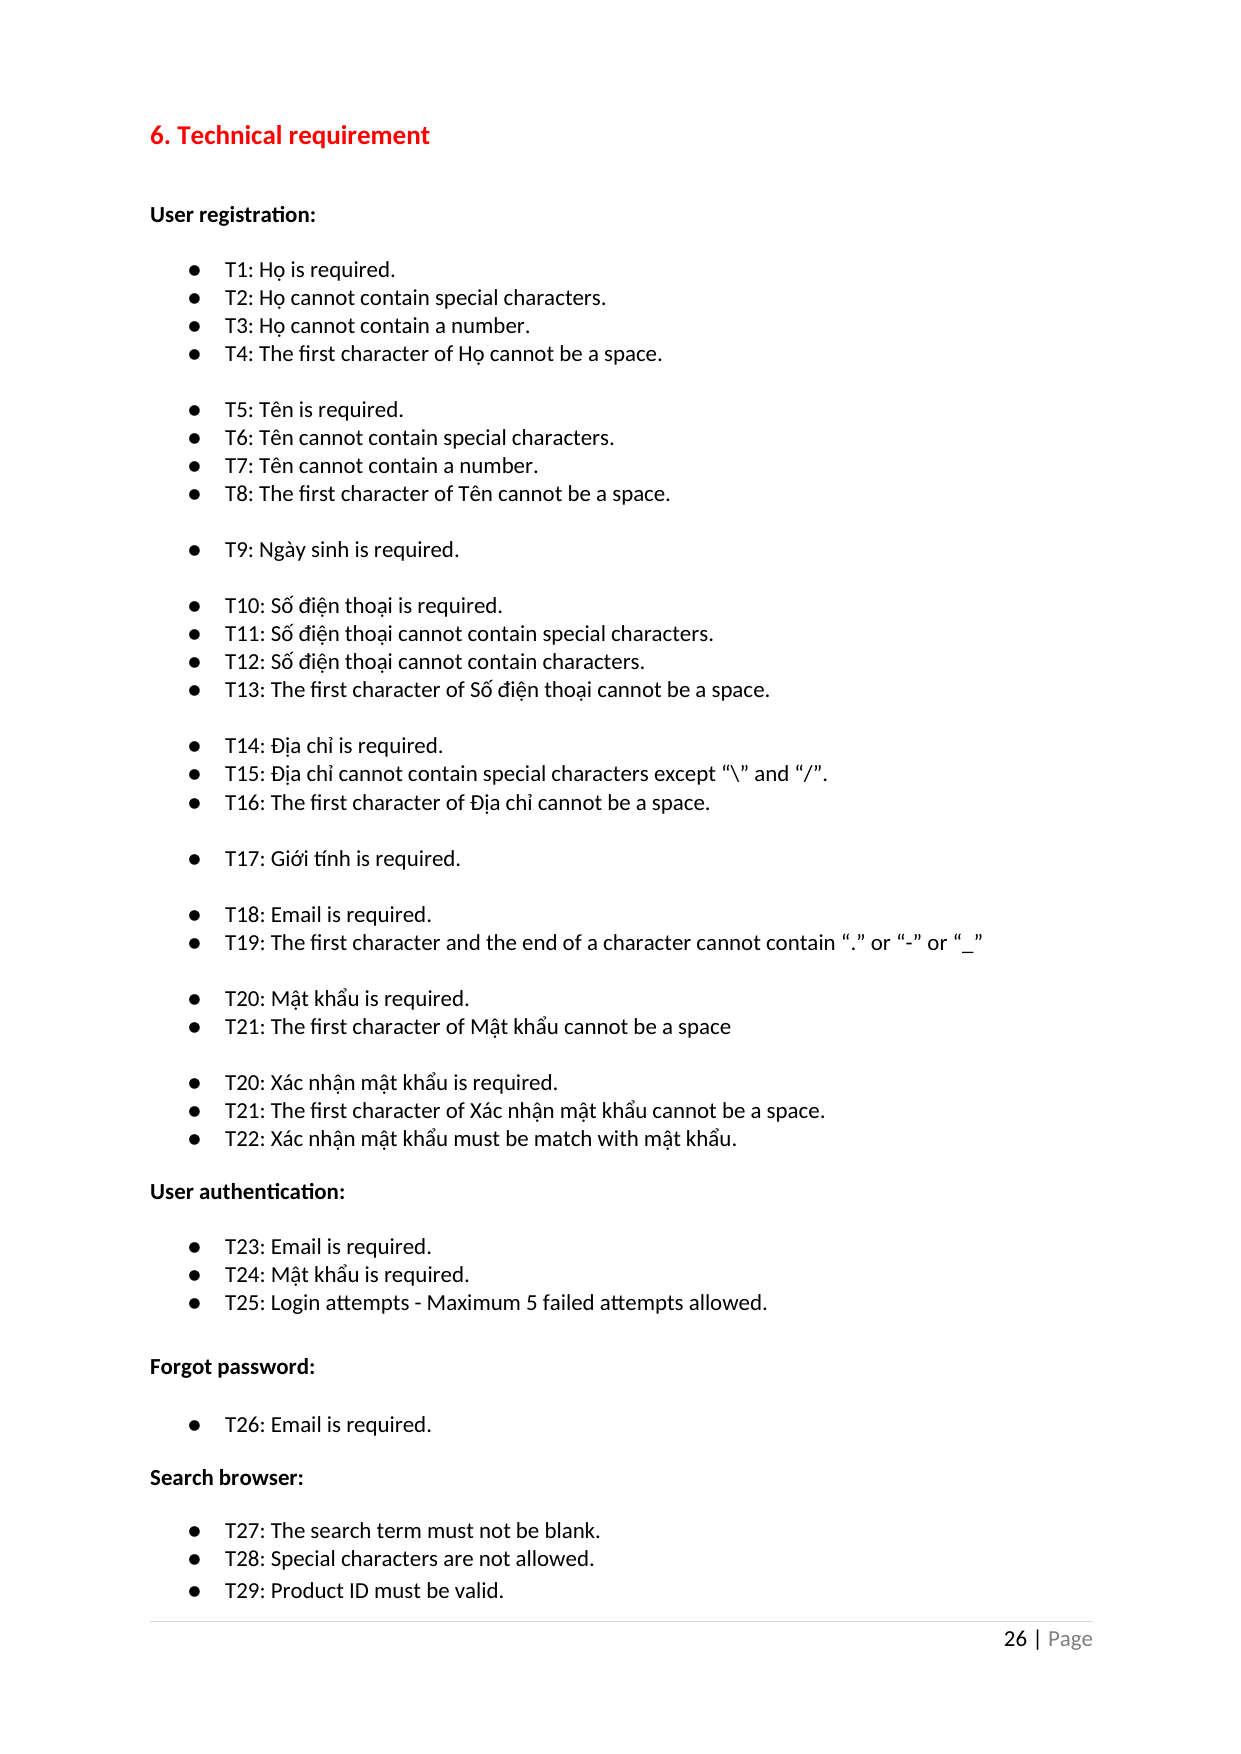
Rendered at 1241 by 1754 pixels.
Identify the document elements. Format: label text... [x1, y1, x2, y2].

list T13: The first character of Số điện thoại cannot be a space. [187, 676, 1093, 703]
text User registration: [150, 200, 1093, 228]
list T21: The first character of Mật khẩu cannot be a space [187, 1012, 1093, 1040]
list T10: Số điện thoại is required. [187, 591, 1093, 619]
list T20: Mật khẩu is required. [187, 984, 1093, 1012]
list T24: Mật khẩu is required. [187, 1260, 1093, 1288]
list T4: The first character of Họ cannot be a space. [187, 339, 1093, 367]
text Forgot password: [150, 1352, 1093, 1381]
list T22: Xác nhận mật khẩu must be match with mật khẩu. [187, 1124, 1093, 1152]
list T21: The first character of Xác nhận mật khẩu cannot be a space. [187, 1096, 1093, 1124]
text 6. Technical requirement [150, 118, 1093, 181]
list T1: Họ is required. [187, 255, 1093, 283]
list T17: Giới tính is required. [187, 844, 1093, 872]
list T12: Số điện thoại cannot contain characters. [187, 647, 1093, 676]
list T16: The first character of Địa chỉ cannot be a space. [187, 788, 1093, 816]
list T5: Tên is required. [187, 395, 1093, 423]
text Search browser: [150, 1463, 1093, 1491]
list T25: Login attempts - Maximum 5 failed attempts allowed. [187, 1288, 1093, 1316]
list T28: Special characters are not allowed. [187, 1544, 1093, 1572]
list T6: Tên cannot contain special characters. [187, 423, 1093, 451]
list T29: Product ID must be valid. [187, 1576, 1093, 1604]
list T26: Email is required. [187, 1410, 1093, 1438]
list T7: Tên cannot contain a number. [187, 451, 1093, 479]
list T3: Họ cannot contain a number. [187, 311, 1093, 339]
list T27: The search term must not be blank. [187, 1516, 1093, 1544]
list T20: Xác nhận mật khẩu is required. [187, 1068, 1093, 1096]
list T18: Email is required. [187, 900, 1093, 928]
list T15: Địa chỉ cannot contain special characters except “\” and “/”. [187, 759, 1093, 788]
list T2: Họ cannot contain special characters. [187, 283, 1093, 311]
list T9: Ngày sinh is required. [187, 535, 1093, 563]
list T11: Số điện thoại cannot contain special characters. [187, 619, 1093, 647]
list T19: The first character and the end of a character cannot contain “.” or “-” or “_” [187, 928, 1093, 956]
list T8: The first character of Tên cannot be a space. [187, 479, 1093, 507]
list T23: Email is required. [187, 1232, 1093, 1260]
list T14: Địa chỉ is required. [187, 732, 1093, 759]
text User authentication: [150, 1177, 1093, 1205]
